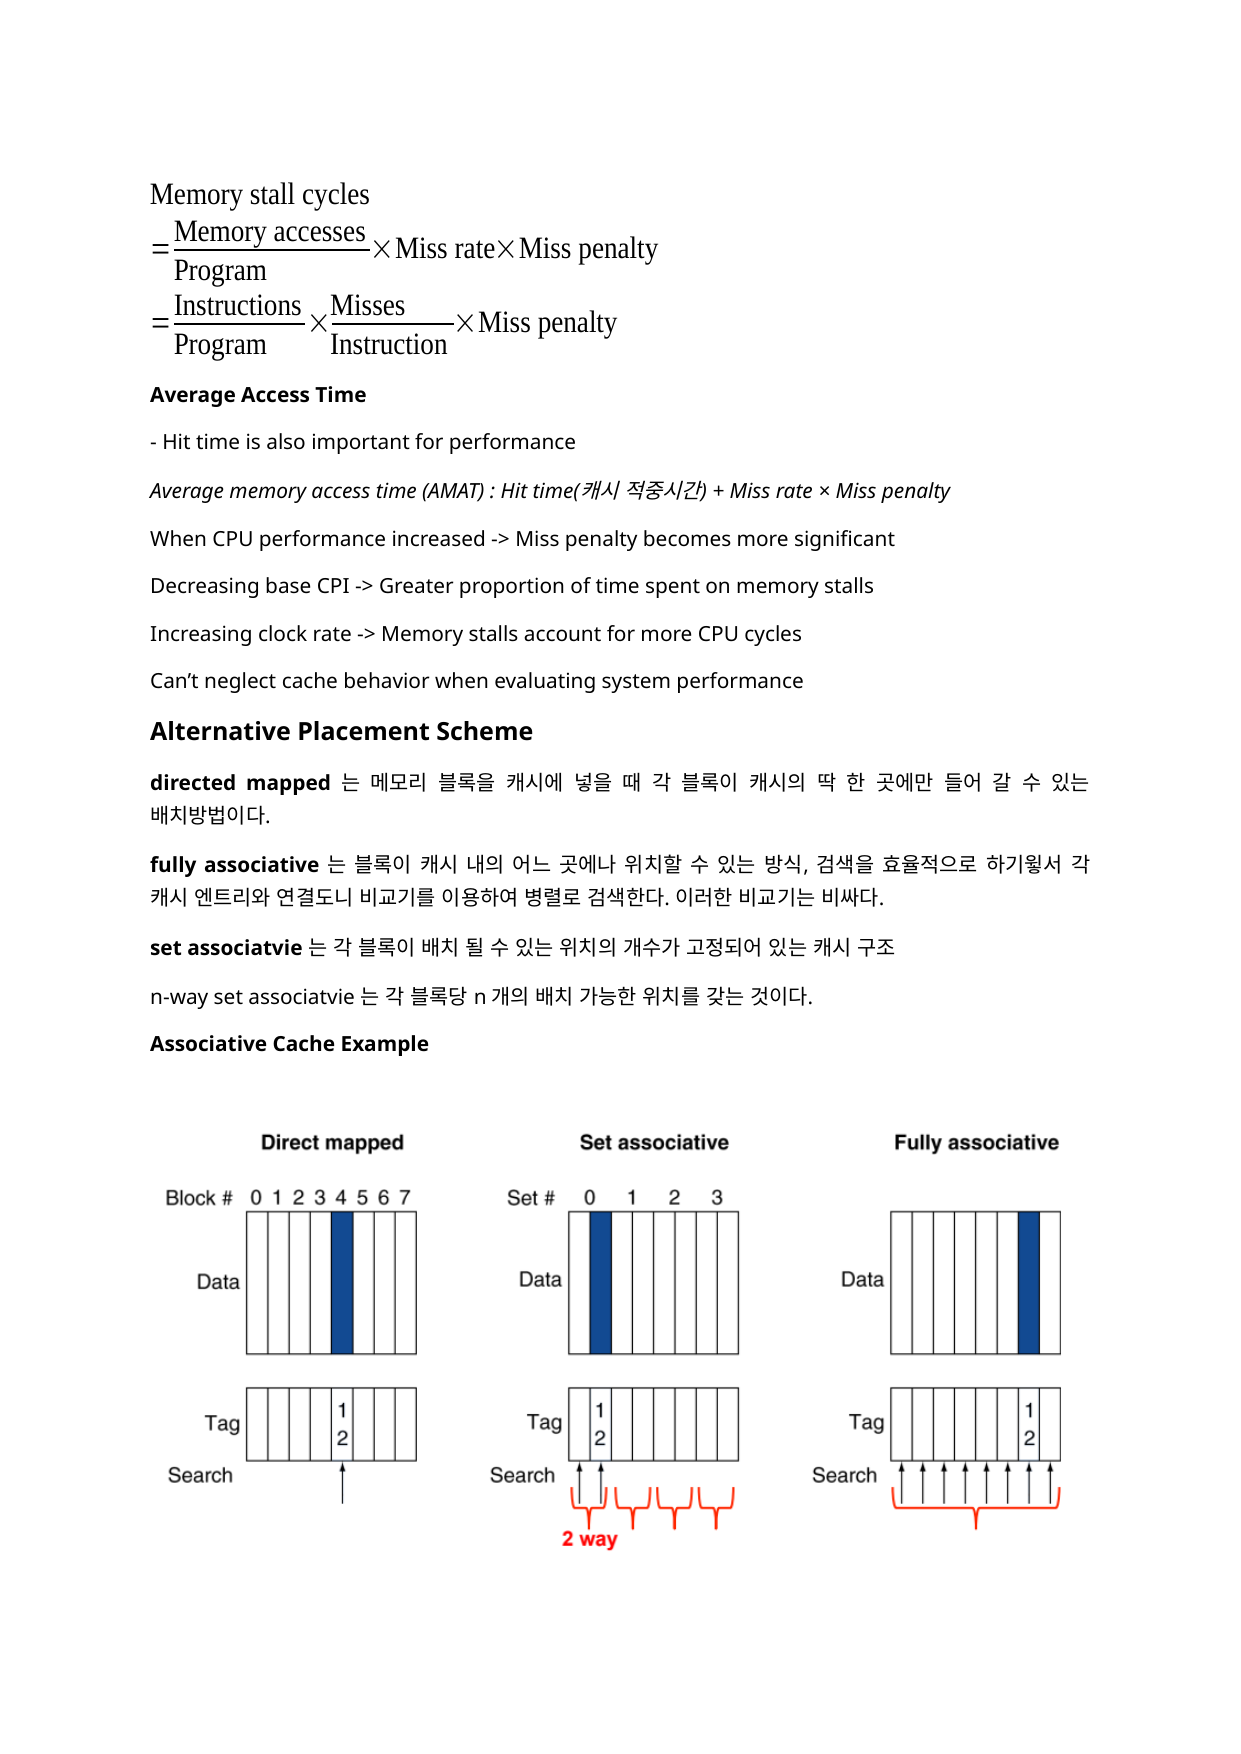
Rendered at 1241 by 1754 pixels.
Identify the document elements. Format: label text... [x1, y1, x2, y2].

text Can’t neglect cache behavior when evaluating system performance [150, 666, 1090, 694]
text Average memory access time (AMAT) : Hit time(캐시 적중시간) + Miss rate × Miss penalty [150, 475, 1090, 505]
text Average Access Time [150, 380, 1090, 408]
text - Hit time is also important for performance [150, 427, 1090, 456]
text Associative Cache Example [150, 1029, 1090, 1058]
text n-way set associatvie 는 각 블록당 n개의 배치 가능한 위치를 갖는 것이다. [150, 980, 1090, 1011]
text When CPU performance increased -> Miss penalty becomes more significant [150, 524, 1090, 552]
text Alternative Placement Scheme [150, 713, 1090, 747]
text Decreasing base CPI -> Greater proportion of time spent on memory stalls [150, 571, 1090, 600]
text set associatvie 는 각 블록이 배치 될 수 있는 위치의 개수가 고정되어 있는 캐시 구조 [150, 931, 1090, 961]
text fully associative 는 블록이 캐시 내의 어느 곳에나 위치할 수 있는 방식, 검색을 효율적으로 하기윟서 각 캐시 엔트리와 연결도니 비교기를 이용하여 병렬로 검색한다. 이러한 비교기는 비싸다. [150, 849, 1090, 912]
text Increasing clock rate -> Memory stalls account for more CPU cycles [150, 619, 1090, 647]
text directed mapped 는 메모리 블록을 캐시에 넣을 때 각 블록이 캐시의 딱 한 곳에만 들어 갈 수 있는 배치방법이다. [150, 767, 1090, 830]
